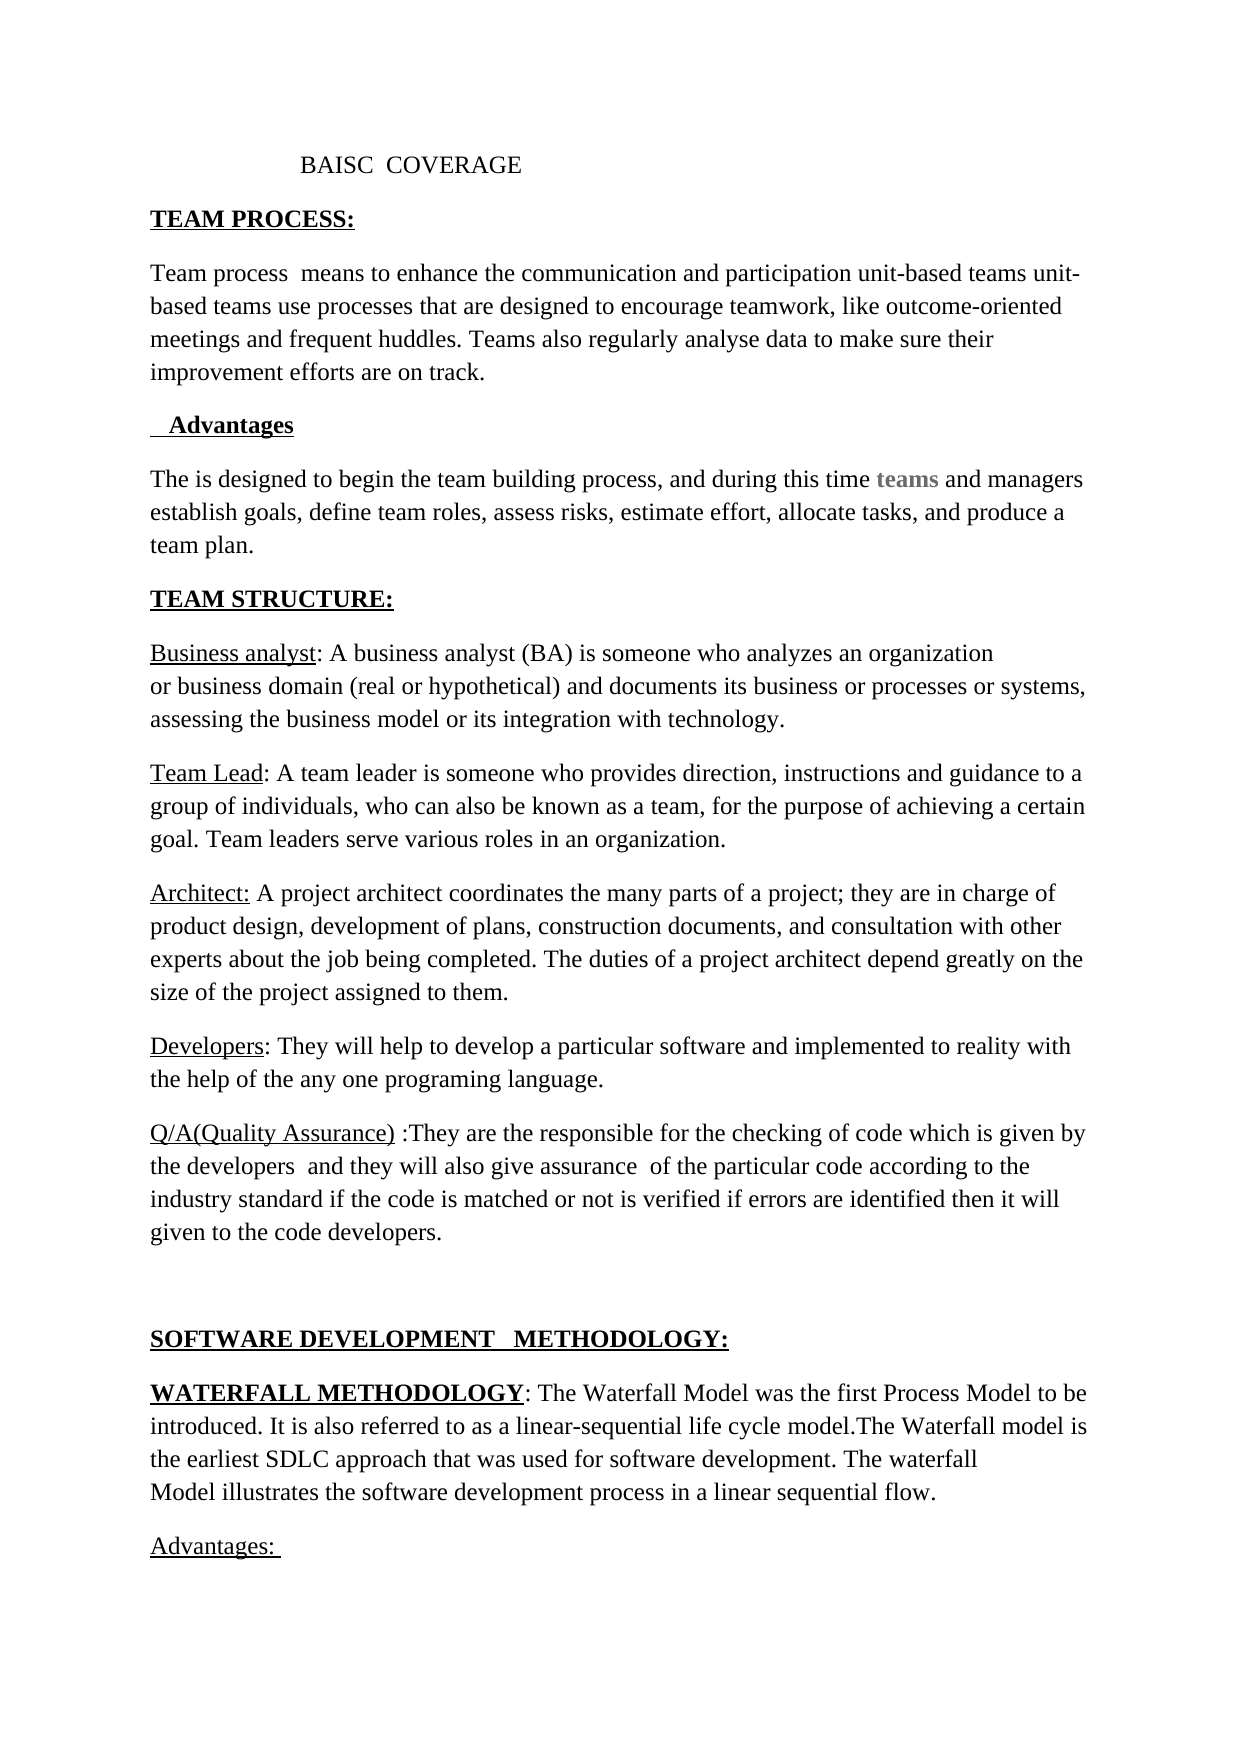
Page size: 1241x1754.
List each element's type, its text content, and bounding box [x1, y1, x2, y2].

text WATERFALL METHODOLOGY: The Waterfall Model was the first Process Model to be introduced. It is also referred to as a linear-sequential life cycle model.The Waterfall model is the earliest SDLC approach that was used for software development. The waterfall Model illustrates the software development process in a linear sequential flow. [150, 1378, 1090, 1506]
text TEAM PROCESS: [150, 204, 1090, 233]
text Q/A(Quality Assurance) :They are the responsible for the checking of code which is given by the developers and they will also give assurance of the particular code according to the industry standard if the code is matched or not is verified if errors are identified then it will given to the code developers. [150, 1118, 1090, 1246]
text Advantages [150, 411, 1090, 439]
text Team process means to enhance the communication and participation unit-based teams unit-based teams use processes that are designed to encourage teamwork, like outcome-oriented meetings and frequent huddles. Teams also regularly analyse data to make sure their improvement efforts are on track. [150, 258, 1090, 386]
text Business analyst: A business analyst (BA) is someone who analyzes an organization or business domain (real or hypothetical) and documents its business or processes or systems, assessing the business model or its integration with technology. [150, 638, 1090, 733]
text Team Lead: A team leader is someone who provides direction, instructions and guidance to a group of individuals, who can also be known as a team, for the purpose of achieving a certain goal. Team leaders serve various roles in an organization. [150, 758, 1090, 853]
text BAISC COVERAGE [150, 150, 1090, 179]
text TEAM STRUCTURE: [150, 584, 1090, 613]
text SOFTWARE DEVELOPMENT METHODOLOGY: [150, 1324, 1090, 1353]
text Developers: They will help to develop a particular software and implemented to reality with the help of the any one programing language. [150, 1031, 1090, 1093]
text Advantages: [150, 1531, 1090, 1560]
text The is designed to begin the team building process, and during this time teams and managers establish goals, define team roles, assess risks, estimate effort, allocate tasks, and produce a team plan. [150, 464, 1090, 559]
text Architect: A project architect coordinates the many parts of a project; they are in charge of product design, development of plans, construction documents, and consultation with other experts about the job being completed. The duties of a project architect depend greatly on the size of the project assigned to them. [150, 878, 1090, 1006]
